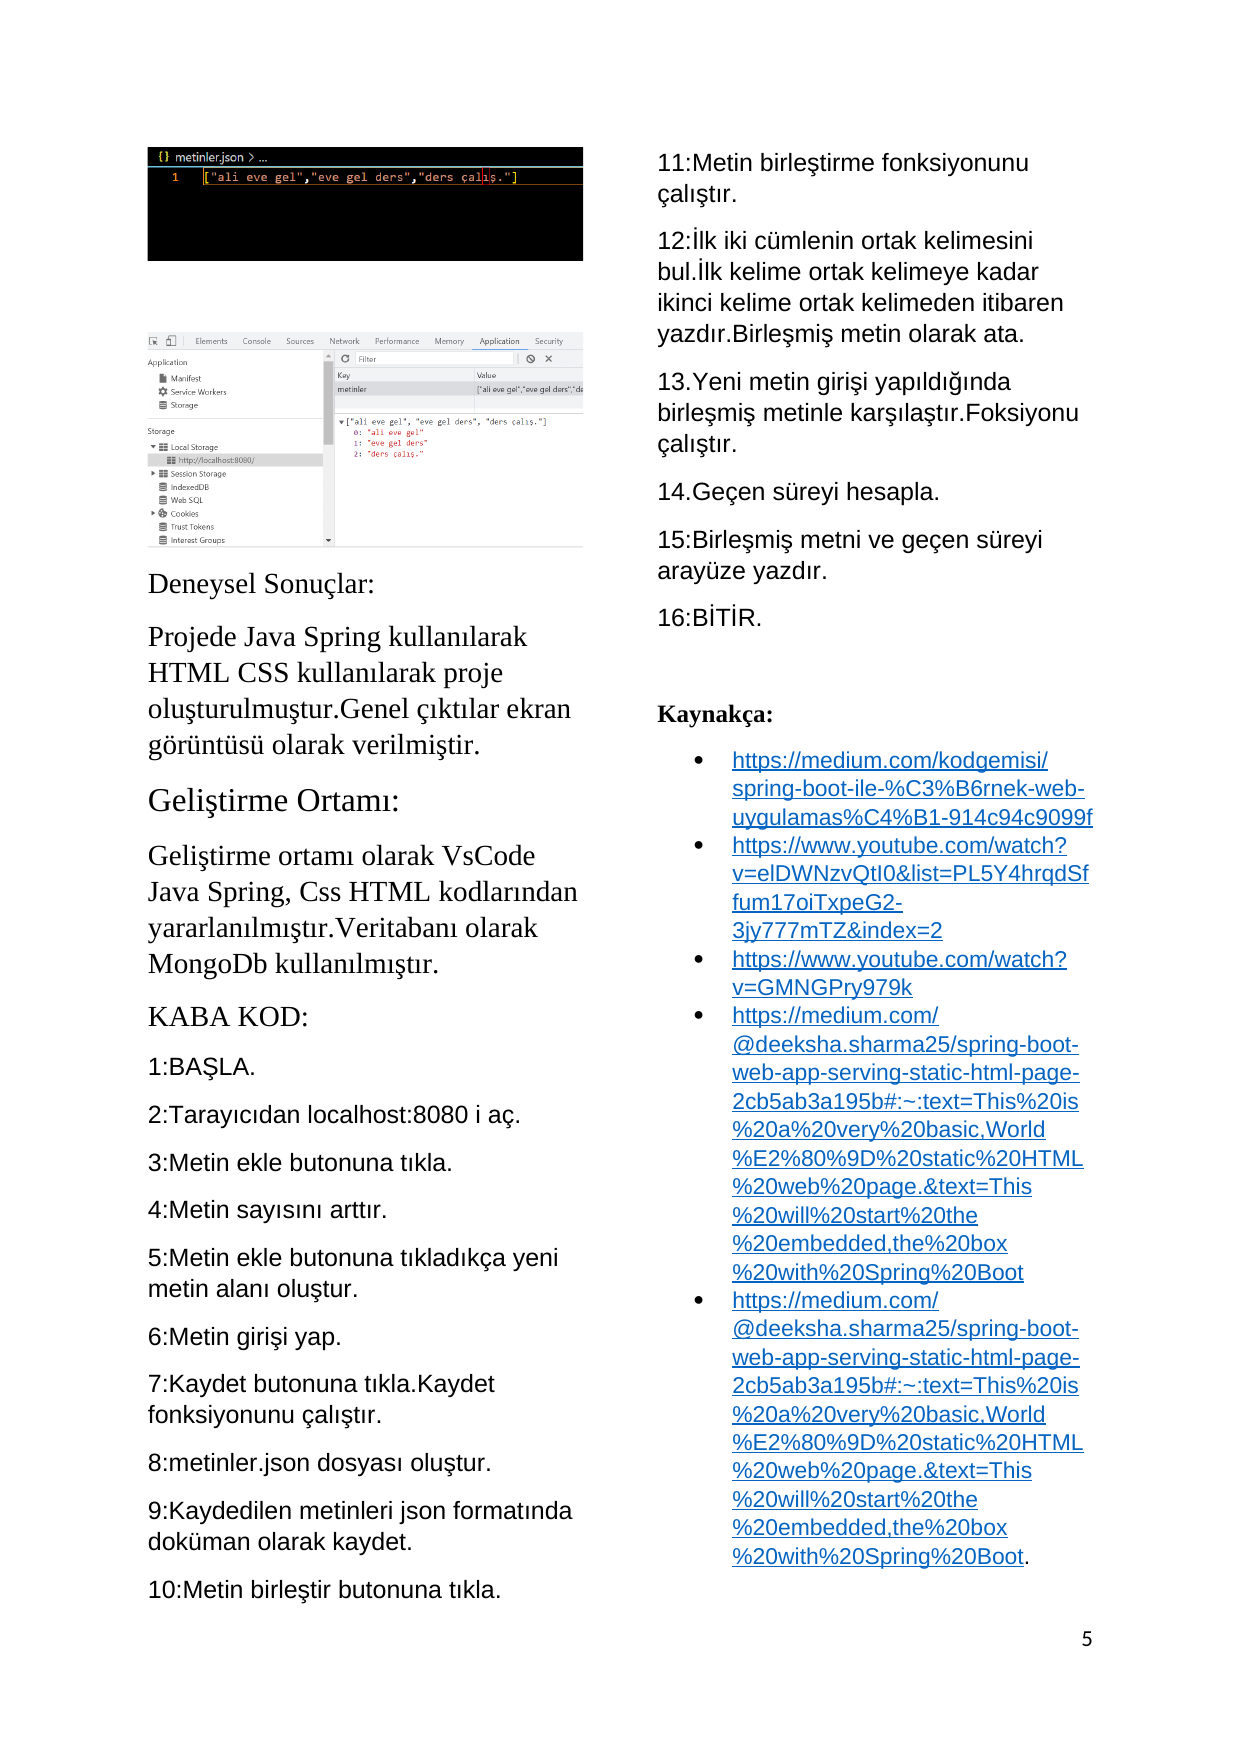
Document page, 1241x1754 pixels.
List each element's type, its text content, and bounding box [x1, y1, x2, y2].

text 10:Metin birleştir butonuna tıkla. [148, 1575, 583, 1603]
text 6:Metin girişi yap. [148, 1322, 583, 1351]
text Kaynakça: [657, 699, 1093, 728]
text 11:Metin birleştirme fonksiyonunu çalıştır. [657, 148, 1093, 207]
text 13.Yeni metin girişi yapıldığında birleşmiş metinle karşılaştır.Foksiyonu çalıştır. [657, 367, 1093, 458]
text Projede Java Spring kullanılarak HTML CSS kullanılarak proje oluşturulmuştur.Genel çıktılar ekran görüntüsü olarak verilmiştir. [148, 619, 583, 761]
text 4:Metin sayısını arttır. [148, 1195, 583, 1224]
picture [147, 332, 584, 548]
list https://medium.com/kodgemisi/spring-boot-ile-%C3%B6rnek-web-uygulamas%C4%B1-914c94c9099f [694, 747, 1093, 830]
text 5:Metin ekle butonuna tıkladıkça yeni metin alanı oluştur. [148, 1243, 583, 1303]
text KABA KOD: [148, 999, 583, 1033]
list https://medium.com/@deeksha.sharma25/spring-boot-web-app-serving-static-html-page-2cb5ab3a195b#:~:text=This%20is%20a%20very%20basic,World%E2%80%9D%20static%20HTML%20web%20page.&text=This%20will%20start%20the%20embedded,the%20box%20with%20Spring%20Boot. [694, 1287, 1093, 1569]
text Geliştirme Ortamı: [148, 780, 583, 818]
text Geliştirme ortamı olarak VsCode Java Spring, Css HTML kodlarından yararlanılmıştır.Veritabanı olarak MongoDb kullanılmıştır. [148, 838, 583, 980]
list https://www.youtube.com/watch?v=elDWNzvQtI0&list=PL5Y4hrqdSffum17oiTxpeG2-3jy777mTZ&index=2 [694, 832, 1093, 943]
text 8:metinler.json dosyası oluştur. [148, 1448, 583, 1477]
text 7:Kaydet butonuna tıkla.Kaydet fonksiyonunu çalıştır. [148, 1369, 583, 1429]
text 2:Tarayıcıdan localhost:8080 i aç. [148, 1100, 583, 1129]
picture [147, 147, 584, 261]
text 9:Kaydedilen metinleri json formatında doküman olarak kaydet. [148, 1496, 583, 1556]
list https://medium.com/@deeksha.sharma25/spring-boot-web-app-serving-static-html-page-2cb5ab3a195b#:~:text=This%20is%20a%20very%20basic,World%E2%80%9D%20static%20HTML%20web%20page.&text=This%20will%20start%20the%20embedded,the%20box%20with%20Spring%20Boot [694, 1002, 1093, 1285]
text 12:İlk iki cümlenin ortak kelimesini bul.İlk kelime ortak kelimeye kadar ikinci kelime ortak kelimeden itibaren yazdır.Birleşmiş metin olarak ata. [657, 226, 1093, 348]
text 1:BAŞLA. [148, 1052, 583, 1081]
text 15:Birleşmiş metni ve geçen süreyi arayüze yazdır. [657, 525, 1093, 584]
list https://www.youtube.com/watch?v=GMNGPry979k [694, 946, 1093, 1000]
text 3:Metin ekle butonuna tıkla. [148, 1148, 583, 1176]
text Deneysel Sonuçlar: [148, 566, 583, 599]
text 16:BİTİR. [657, 603, 1093, 632]
text 14.Geçen süreyi hesapla. [657, 477, 1093, 506]
